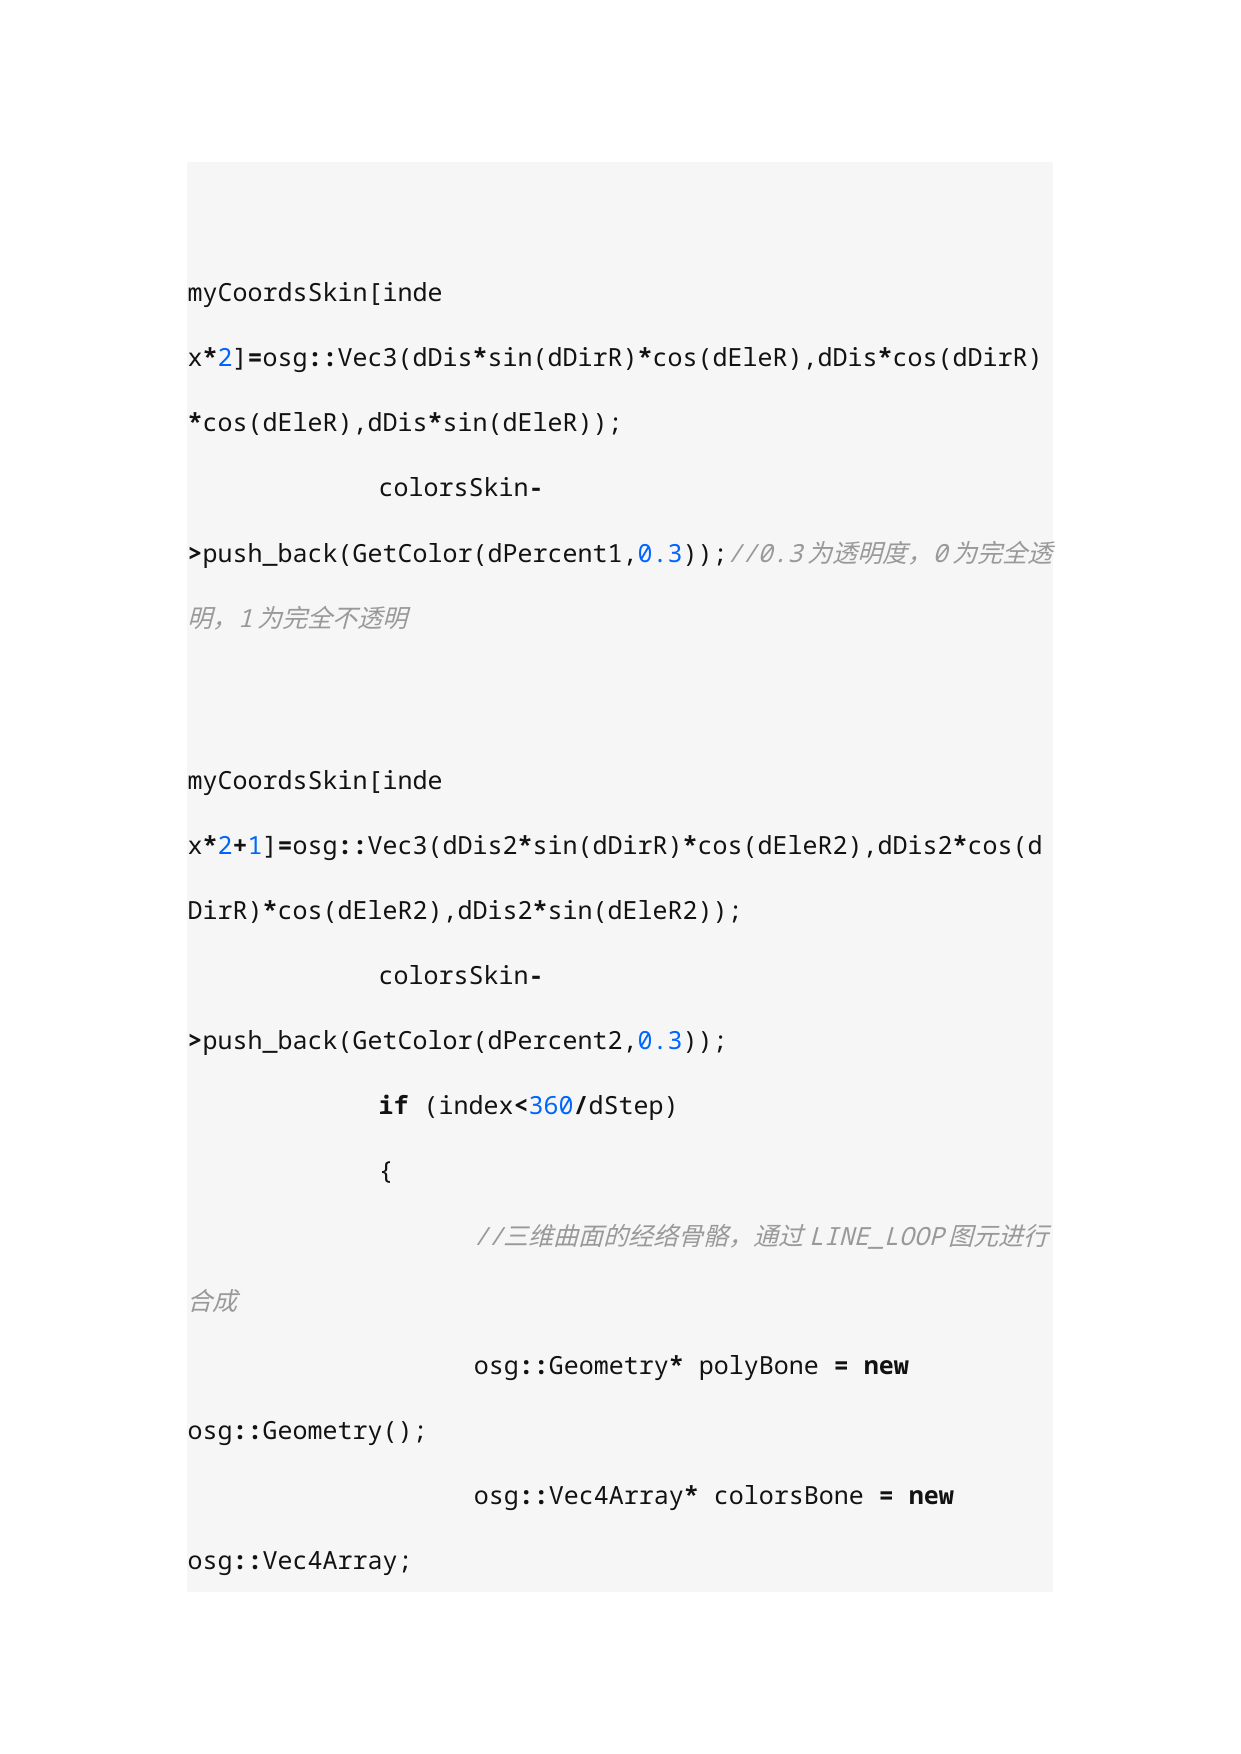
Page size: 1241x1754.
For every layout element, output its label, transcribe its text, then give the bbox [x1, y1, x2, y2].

text colorsSkin->push_back(GetColor(dPercent1,0.3));//0.3为透明度，0为完全透明，1为完全不透明 [187, 454, 1053, 649]
text { [187, 1137, 1053, 1202]
text myCoordsSkin[index*2]=osg::Vec3(dDis*sin(dDirR)*cos(dEleR),dDis*cos(dDirR)*cos(dEleR),dDis*sin(dEleR)); [187, 162, 1053, 454]
text osg::Vec4Array* colorsBone = new osg::Vec4Array; [187, 1462, 1053, 1592]
text if (index<360/dStep) [187, 1072, 1053, 1137]
text osg::Geometry* polyBone = new osg::Geometry(); [187, 1332, 1053, 1462]
text colorsSkin->push_back(GetColor(dPercent2,0.3)); [187, 942, 1053, 1072]
text //三维曲面的经络骨骼，通过LINE_LOOP图元进行合成 [187, 1202, 1053, 1332]
text myCoordsSkin[index*2+1]=osg::Vec3(dDis2*sin(dDirR)*cos(dEleR2),dDis2*cos(dDirR)*cos(dEleR2),dDis2*sin(dEleR2)); [187, 649, 1053, 942]
